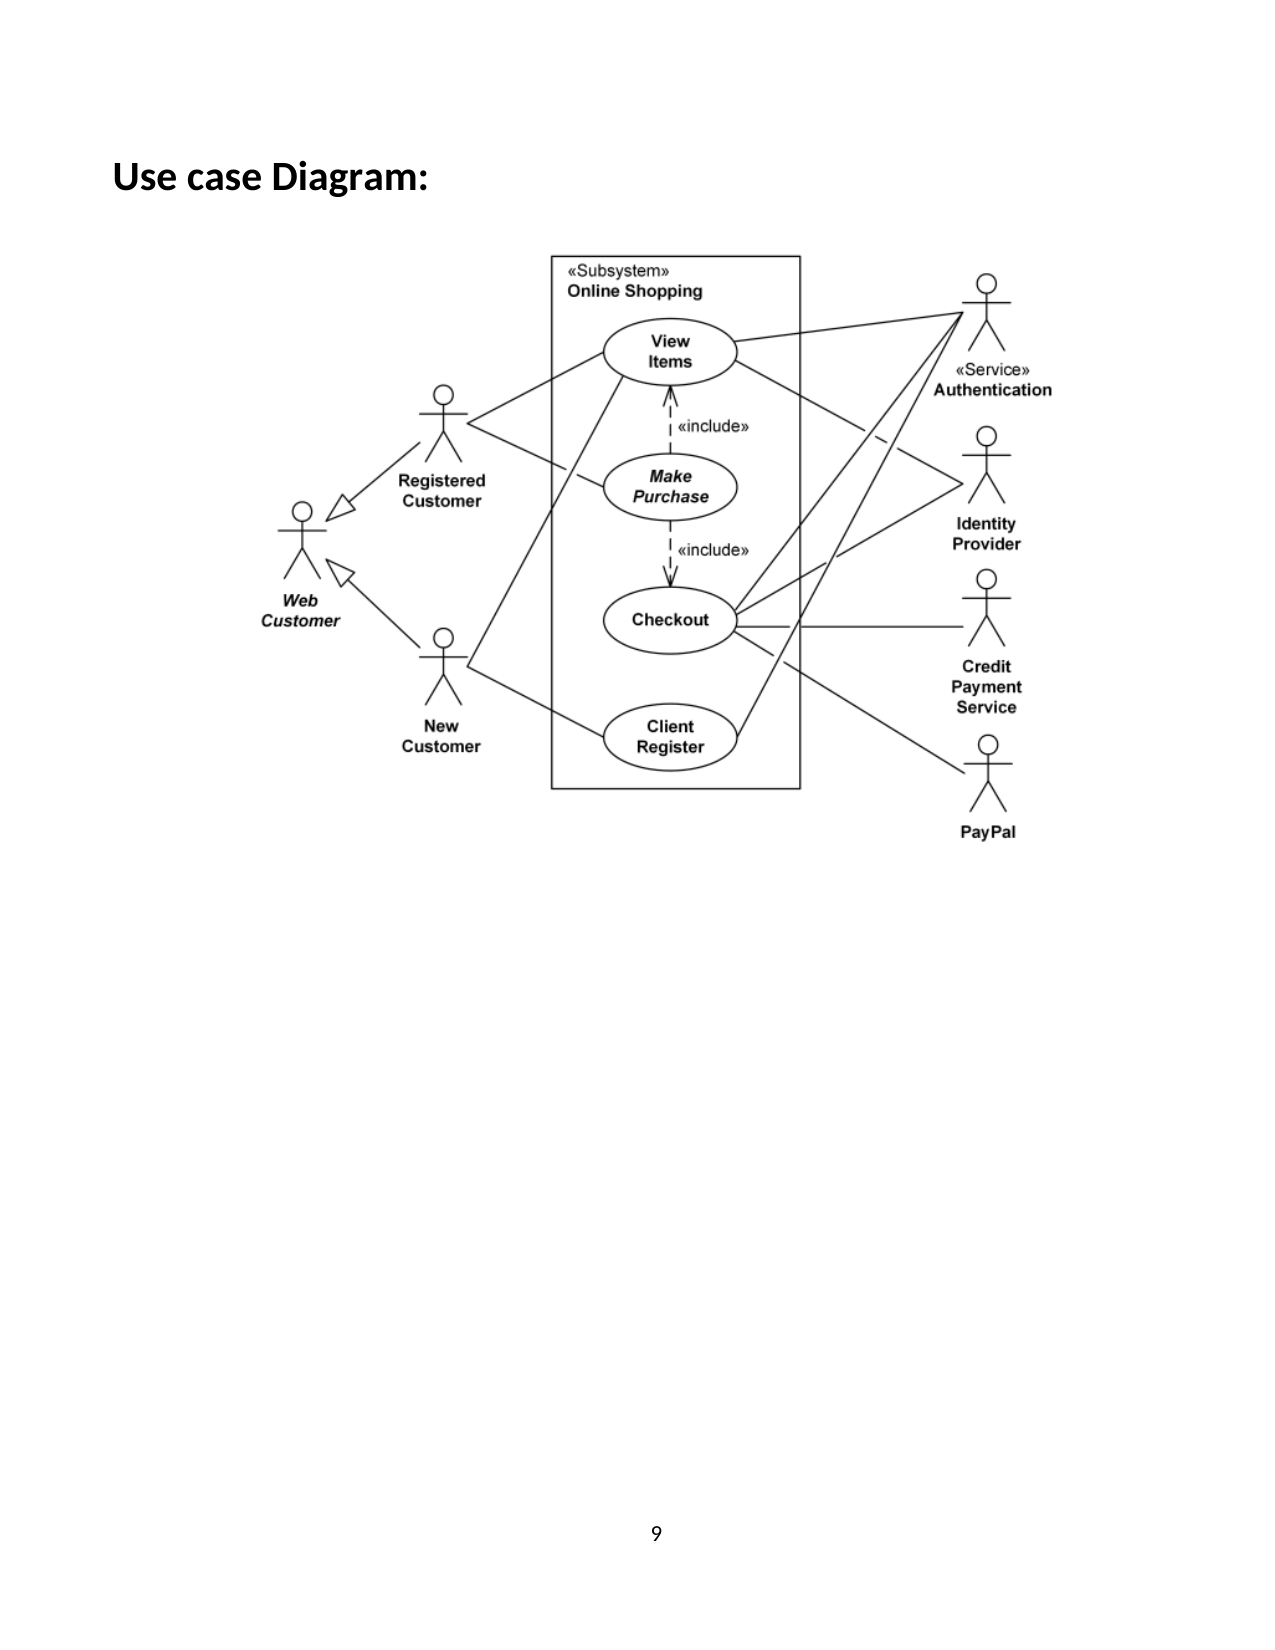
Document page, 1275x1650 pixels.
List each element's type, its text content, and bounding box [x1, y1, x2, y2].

picture [259, 251, 1054, 843]
text Use case Diagram: [112, 150, 1200, 201]
